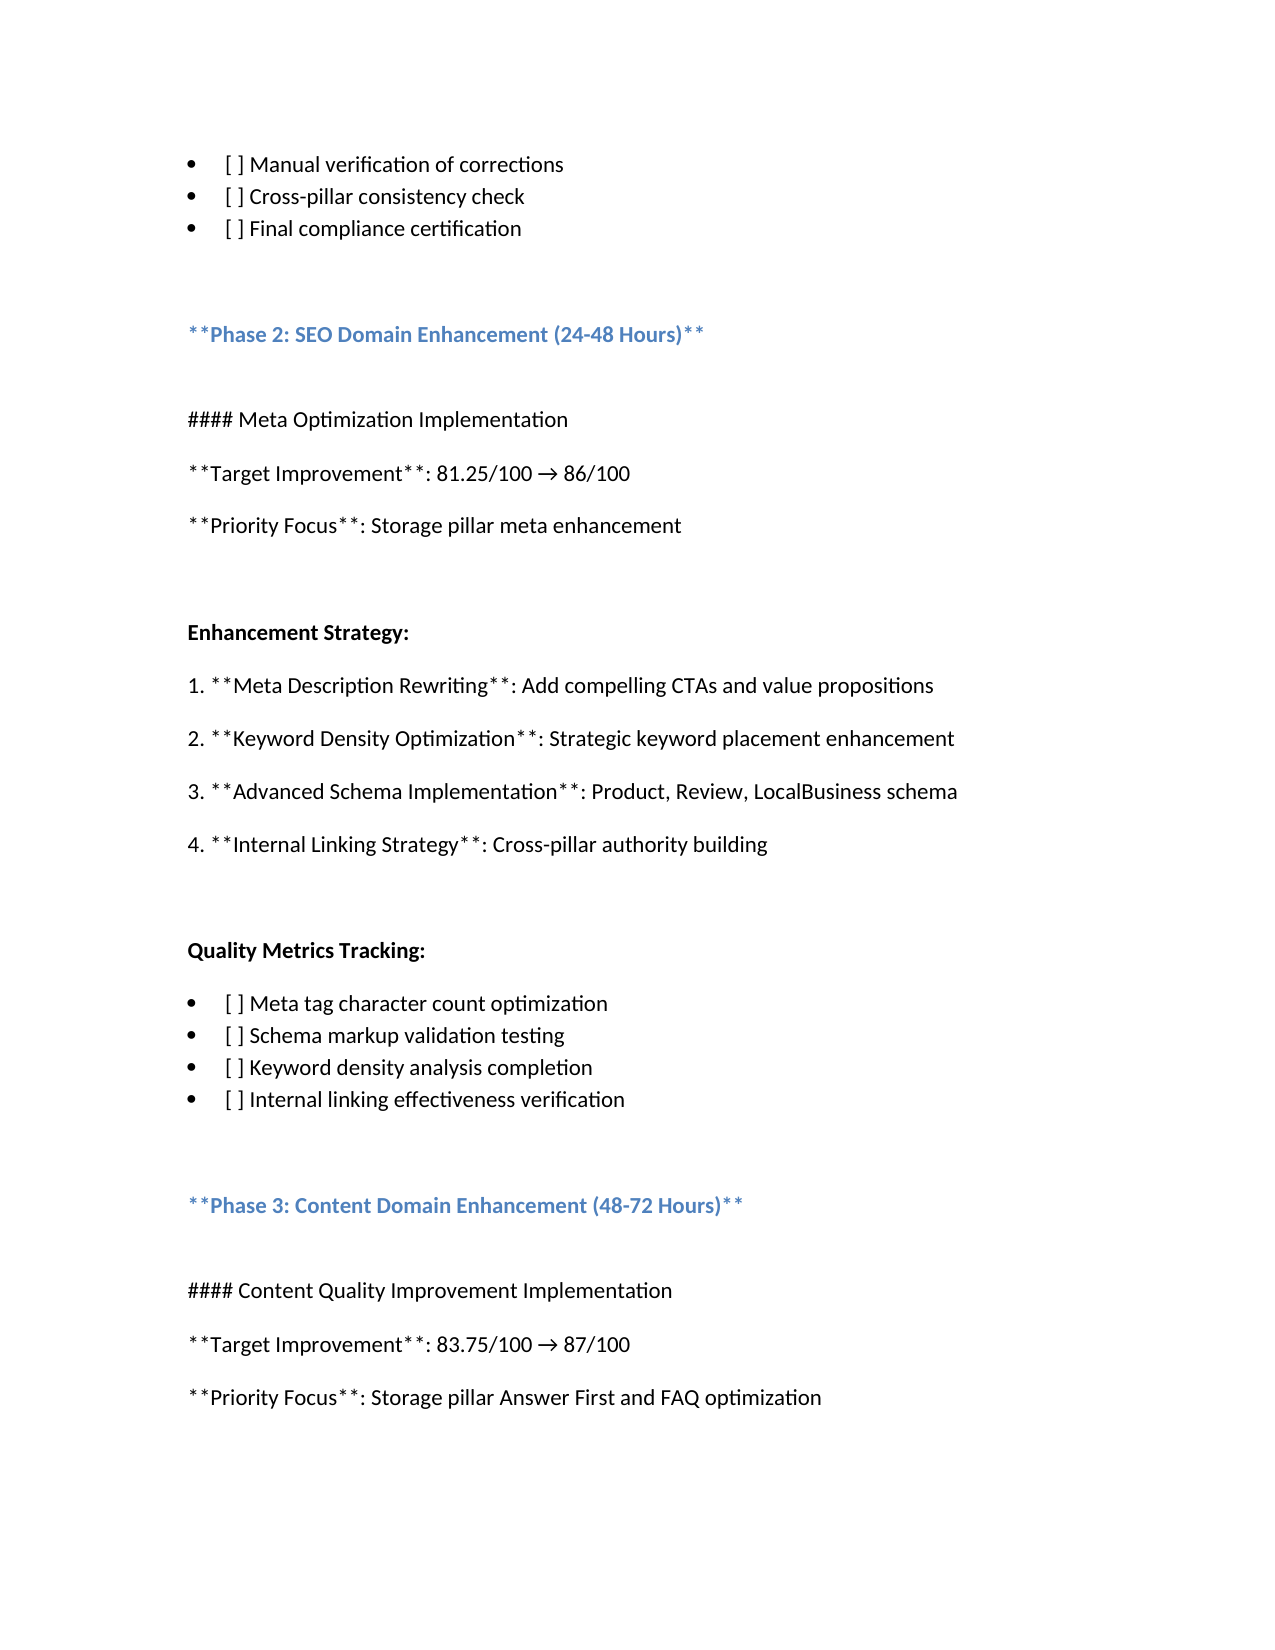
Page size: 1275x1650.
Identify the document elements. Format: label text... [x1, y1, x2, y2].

text 3. **Advanced Schema Implementation**: Product, Review, LocalBusiness schema [187, 777, 1087, 805]
list [ ] Schema markup validation testing [187, 1021, 1087, 1049]
list [ ] Keyword density analysis completion [187, 1053, 1087, 1081]
list [ ] Final compliance certification [187, 214, 1087, 242]
text **Target Improvement**: 81.25/100 → 86/100 [187, 459, 1087, 487]
list [ ] Internal linking effectiveness verification [187, 1085, 1087, 1113]
list [ ] Cross-pillar consistency check [187, 182, 1087, 210]
subtitle **Phase 2: SEO Domain Enhancement (24-48 Hours)** [187, 320, 1087, 348]
text **Priority Focus**: Storage pillar meta enhancement [187, 512, 1087, 540]
text #### Content Quality Improvement Implementation [187, 1277, 1087, 1305]
text **Target Improvement**: 83.75/100 → 87/100 [187, 1330, 1087, 1358]
text 2. **Keyword Density Optimization**: Strategic keyword placement enhancement [187, 724, 1087, 752]
text **Priority Focus**: Storage pillar Answer First and FAQ optimization [187, 1383, 1087, 1411]
text 1. **Meta Description Rewriting**: Add compelling CTAs and value propositions [187, 671, 1087, 699]
text 4. **Internal Linking Strategy**: Cross-pillar authority building [187, 830, 1087, 858]
subtitle **Phase 3: Content Domain Enhancement (48-72 Hours)** [187, 1191, 1087, 1219]
list [ ] Manual verification of corrections [187, 150, 1087, 178]
list [ ] Meta tag character count optimization [187, 989, 1087, 1017]
text Enhancement Strategy: [187, 618, 1087, 646]
text #### Meta Optimization Implementation [187, 406, 1087, 434]
text Quality Metrics Tracking: [187, 936, 1087, 964]
